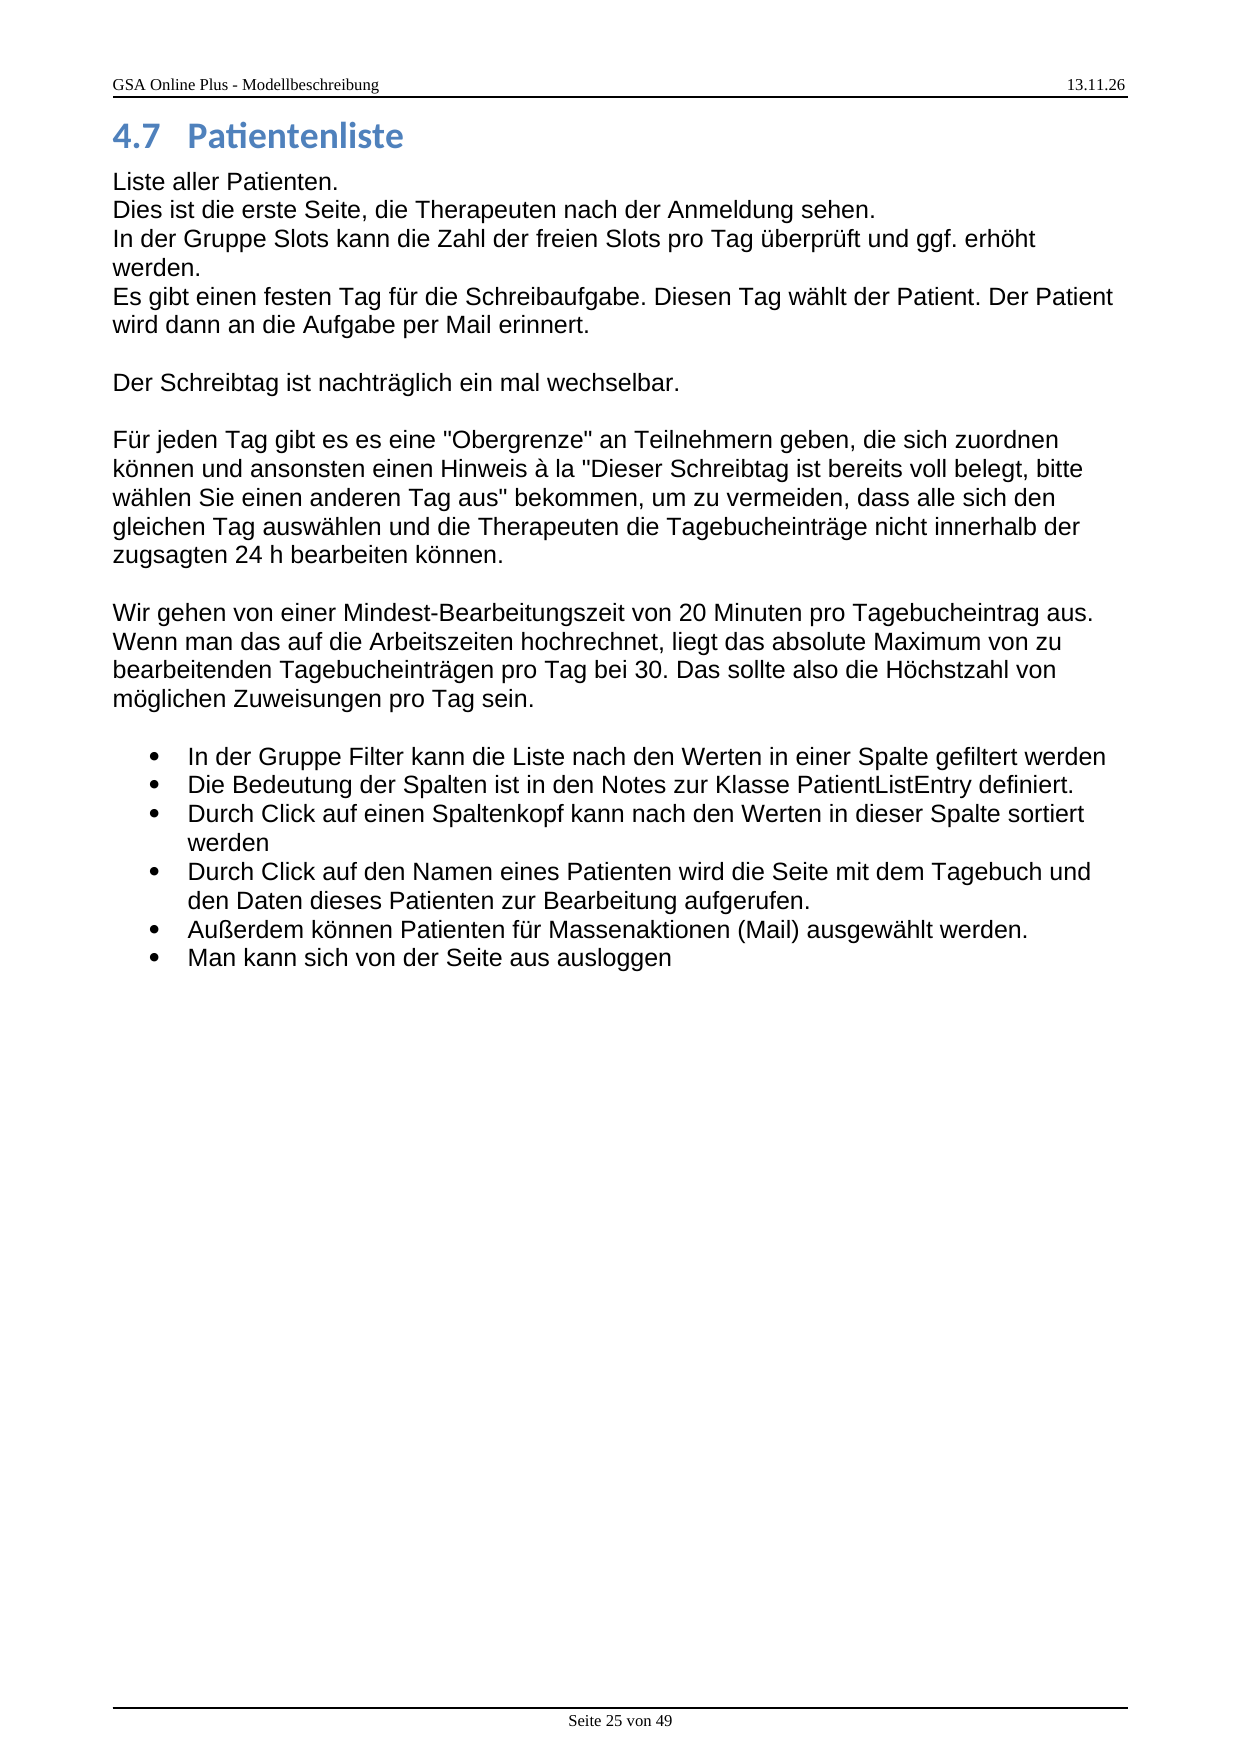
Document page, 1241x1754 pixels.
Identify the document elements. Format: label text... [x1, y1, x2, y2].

text Der Schreibtag ist nachträglich ein mal wechselbar. [112, 368, 1128, 397]
text Dies ist die erste Seite, die Therapeuten nach der Anmeldung sehen. [112, 195, 1128, 224]
text In der Gruppe Slots kann die Zahl der freien Slots pro Tag überprüft und ggf. erhöht werden. [112, 224, 1128, 282]
text Wir gehen von einer Mindest-Bearbeitungszeit von 20 Minuten pro Tagebucheintrag aus. Wenn man das auf die Arbeitszeiten hochrechnet, liegt das absolute Maximum von zu bearbeitenden Tagebucheinträgen pro Tag bei 30. Das sollte also die Höchstzahl von möglichen Zuweisungen pro Tag sein. [112, 598, 1128, 713]
list In der Gruppe Filter kann die Liste nach den Werten in einer Spalte gefiltert werden [150, 742, 1128, 771]
text Liste aller Patienten. [112, 167, 1128, 195]
list Durch Click auf einen Spaltenkopf kann nach den Werten in dieser Spalte sortiert werden [150, 799, 1128, 857]
list Außerdem können Patienten für Massenaktionen (Mail) ausgewählt werden. [150, 914, 1128, 943]
list Die Bedeutung der Spalten ist in den Notes zur Klasse PatientListEntry definiert. [150, 771, 1128, 799]
list Durch Click auf den Namen eines Patienten wird die Seite mit dem Tagebuch und den Daten dieses Patienten zur Bearbeitung aufgerufen. [150, 857, 1128, 914]
subtitle Patientenliste [112, 112, 1128, 158]
text Für jeden Tag gibt es es eine "Obergrenze" an Teilnehmern geben, die sich zuordnen können und ansonsten einen Hinweis à la "Dieser Schreibtag ist bereits voll belegt, bitte wählen Sie einen anderen Tag aus" bekommen, um zu vermeiden, dass alle sich den gleichen Tag auswählen und die Therapeuten die Tagebucheinträge nicht innerhalb der zugsagten 24 h bearbeiten können. [112, 425, 1128, 569]
list Man kann sich von der Seite aus ausloggen [150, 943, 1128, 972]
text Es gibt einen festen Tag für die Schreibaufgabe. Diesen Tag wählt der Patient. Der Patient wird dann an die Aufgabe per Mail erinnert. [112, 282, 1128, 339]
